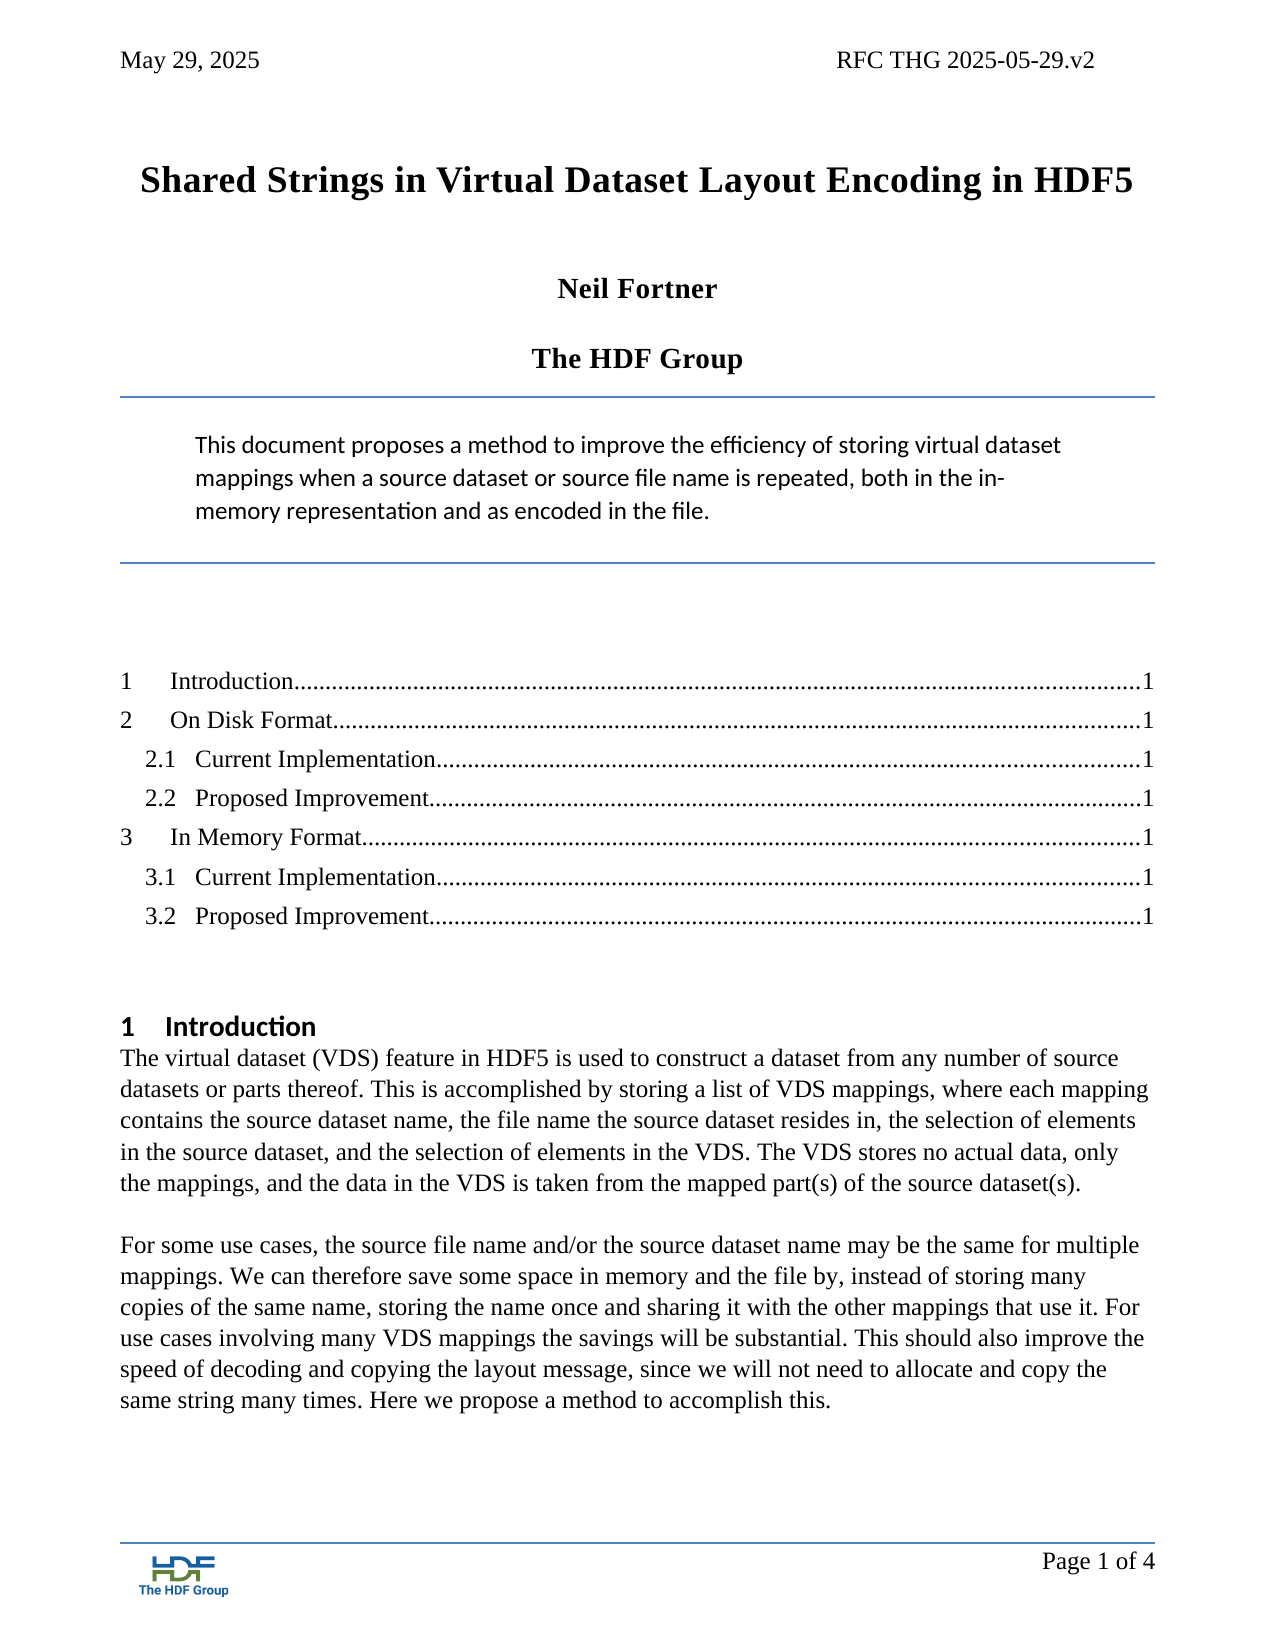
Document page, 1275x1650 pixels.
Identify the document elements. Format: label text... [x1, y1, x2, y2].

text The HDF Group [120, 341, 1155, 396]
text Neil Fortner [120, 272, 1155, 305]
text The virtual dataset (VDS) feature in HDF5 is used to construct a dataset from any number of source datasets or parts thereof. This is accomplished by storing a list of VDS mappings, where each mapping contains the source dataset name, the file name the source dataset resides in, the selection of elements in the source dataset, and the selection of elements in the VDS. The VDS stores no actual data, only the mappings, and the data in the VDS is taken from the mapped part(s) of the source dataset(s). [120, 1043, 1155, 1196]
text This document proposes a method to improve the efficiency of storing virtual dataset mappings when a source dataset or source file name is repeated, both in the in-memory representation and as encoded in the file. [195, 429, 1080, 525]
title Shared Strings in Virtual Dataset Layout Encoding in HDF5 [120, 157, 1155, 201]
text For some use cases, the source file name and/or the source dataset name may be the same for multiple mappings. We can therefore save some space in memory and the file by, instead of storing many copies of the same name, storing the name once and sharing it with the other mappings that use it. For use cases involving many VDS mappings the savings will be substantial. This should also improve the speed of decoding and copying the layout message, since we will not need to allocate and copy the same string many times. Here we propose a method to accomplish this. [120, 1230, 1155, 1414]
picture [134, 1555, 233, 1599]
subtitle Introduction [120, 1008, 1155, 1043]
